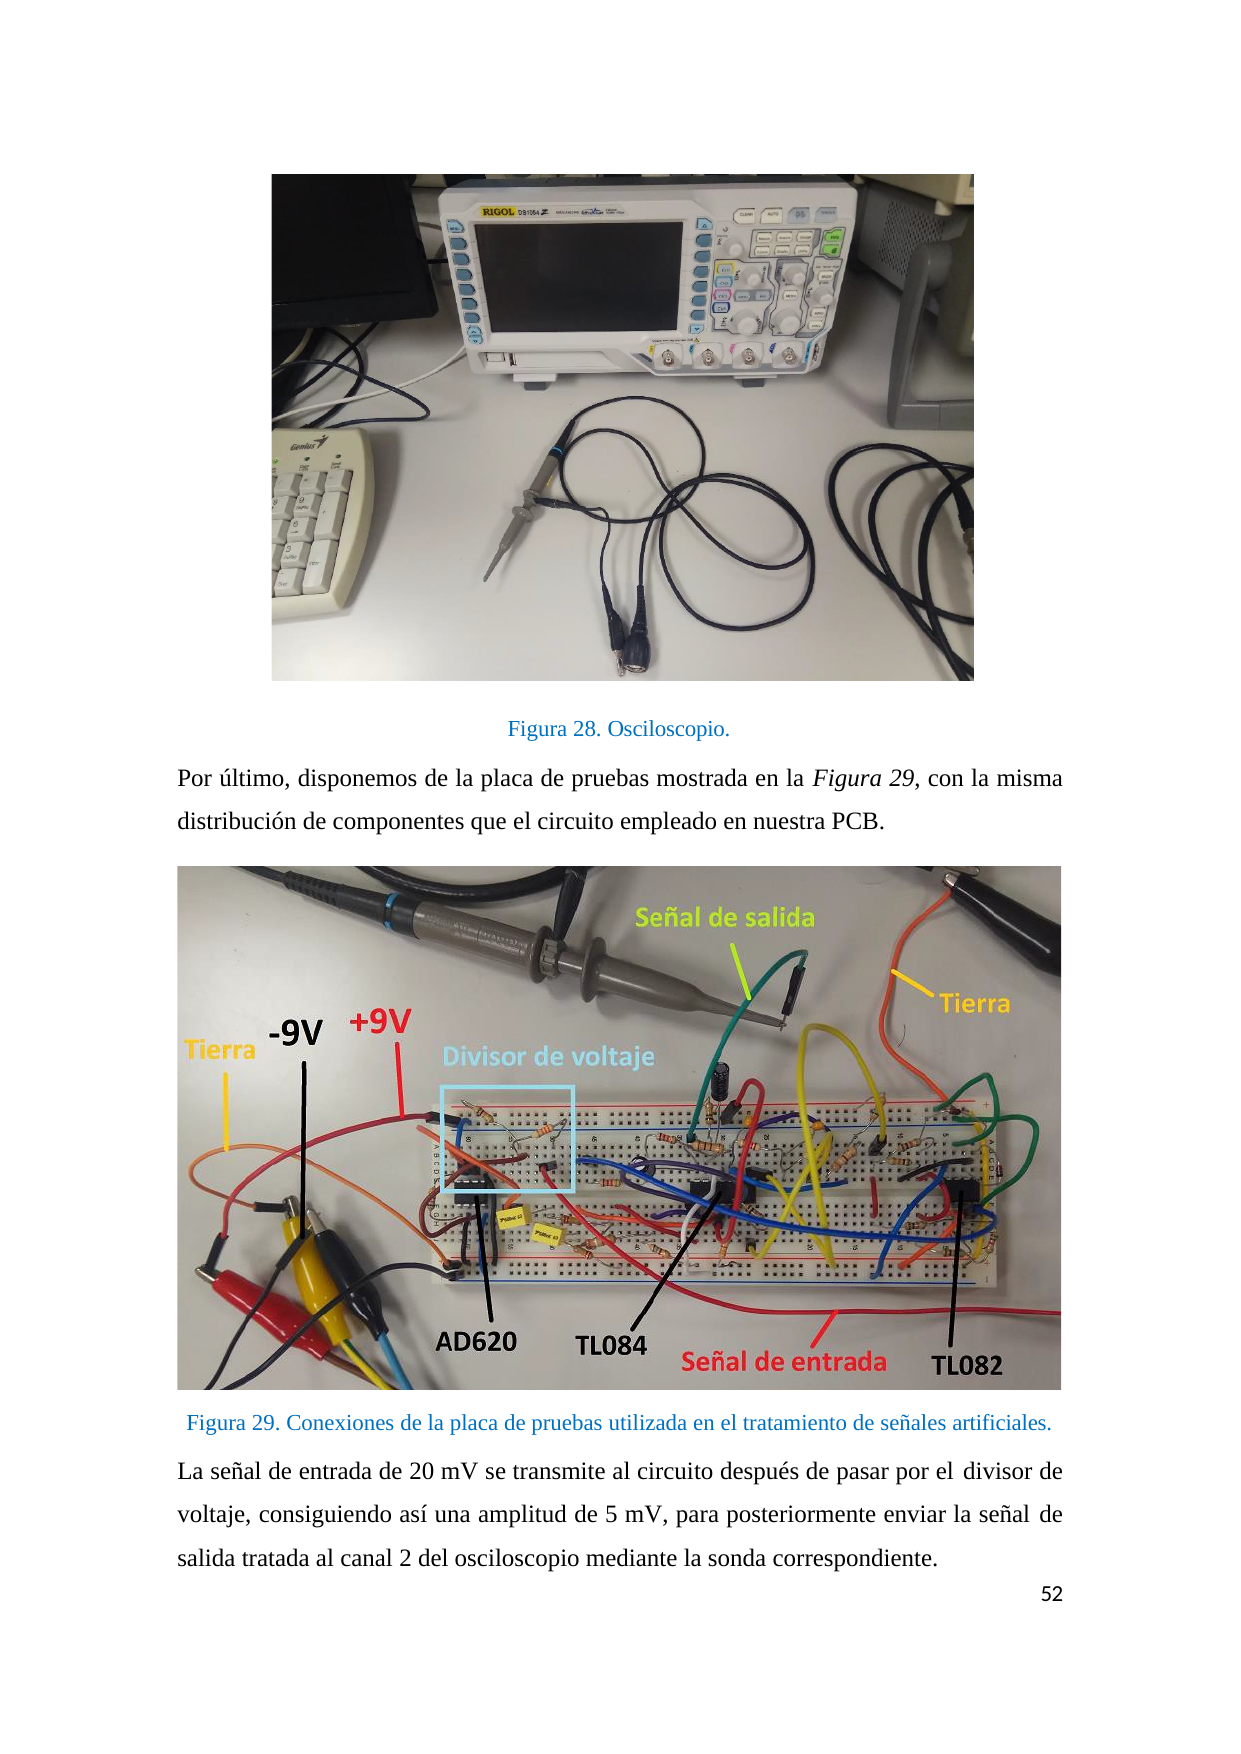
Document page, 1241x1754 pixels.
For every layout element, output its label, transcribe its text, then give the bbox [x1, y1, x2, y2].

picture [271, 174, 974, 681]
text Figura 28. Osciloscopio. [507, 715, 1167, 742]
picture [177, 866, 1062, 1390]
text Por último, disponemos de la placa de pruebas mostrada en la Figura 29, con la misma distribución de componentes que el circuito empleado en nuestra PCB. [177, 763, 1063, 835]
text La señal de entrada de 20 mV se transmite al circuito después de pasar por el divisor de voltaje, consiguiendo así una amplitud de 5 mV, para posteriormente enviar la señal de salida tratada al canal 2 del osciloscopio mediante la sonda correspondiente. [177, 1456, 1063, 1571]
